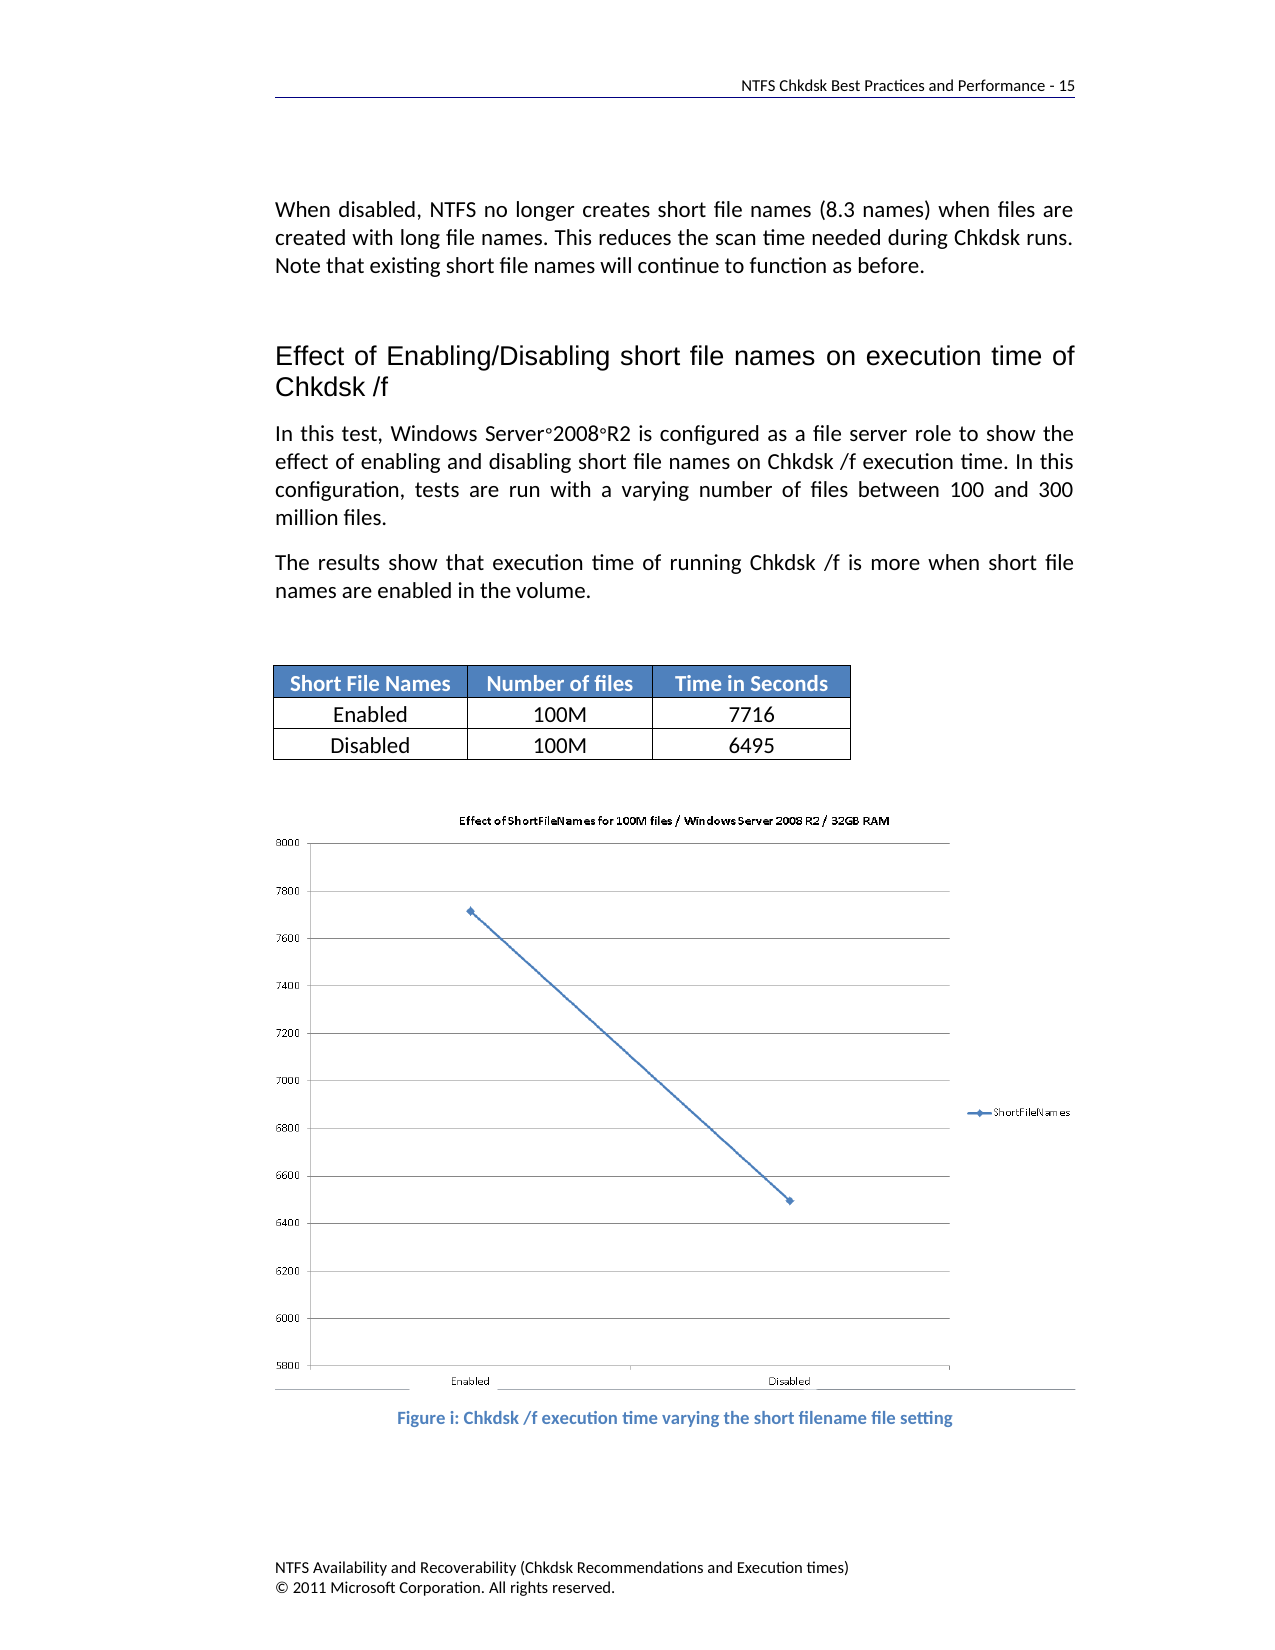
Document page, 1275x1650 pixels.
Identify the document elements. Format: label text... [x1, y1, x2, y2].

text When disabled, NTFS no longer creates short file names (8.3 names) when files are created with long file names. This reduces the scan time needed during Chkdsk runs. Note that existing short file names will continue to function as before. [275, 195, 1075, 279]
table_cell 100M [468, 698, 652, 728]
table_cell Disabled [274, 729, 467, 759]
text Effect of Enabling/Disabling short file names on execution time of Chkdsk /f [275, 340, 1075, 403]
text In this test, Windows Server°2008°R2 is configured as a file server role to show the effect of enabling and disabling short file names on Chkdsk /f execution time. In this configuration, tests are run with a varying number of files between 100 and 300 million files. [275, 419, 1075, 531]
table_cell 6495 [653, 729, 850, 759]
table_header Number of files [468, 666, 652, 697]
table_header Time in Seconds [653, 666, 850, 697]
picture [275, 805, 1076, 1390]
table_cell Enabled [274, 698, 467, 728]
table_cell 7716 [653, 698, 850, 728]
text The results show that execution time of running Chkdsk /f is more when short file names are enabled in the volume. [275, 548, 1075, 604]
table_cell 100M [468, 729, 652, 759]
table_header Short File Names [274, 666, 467, 697]
